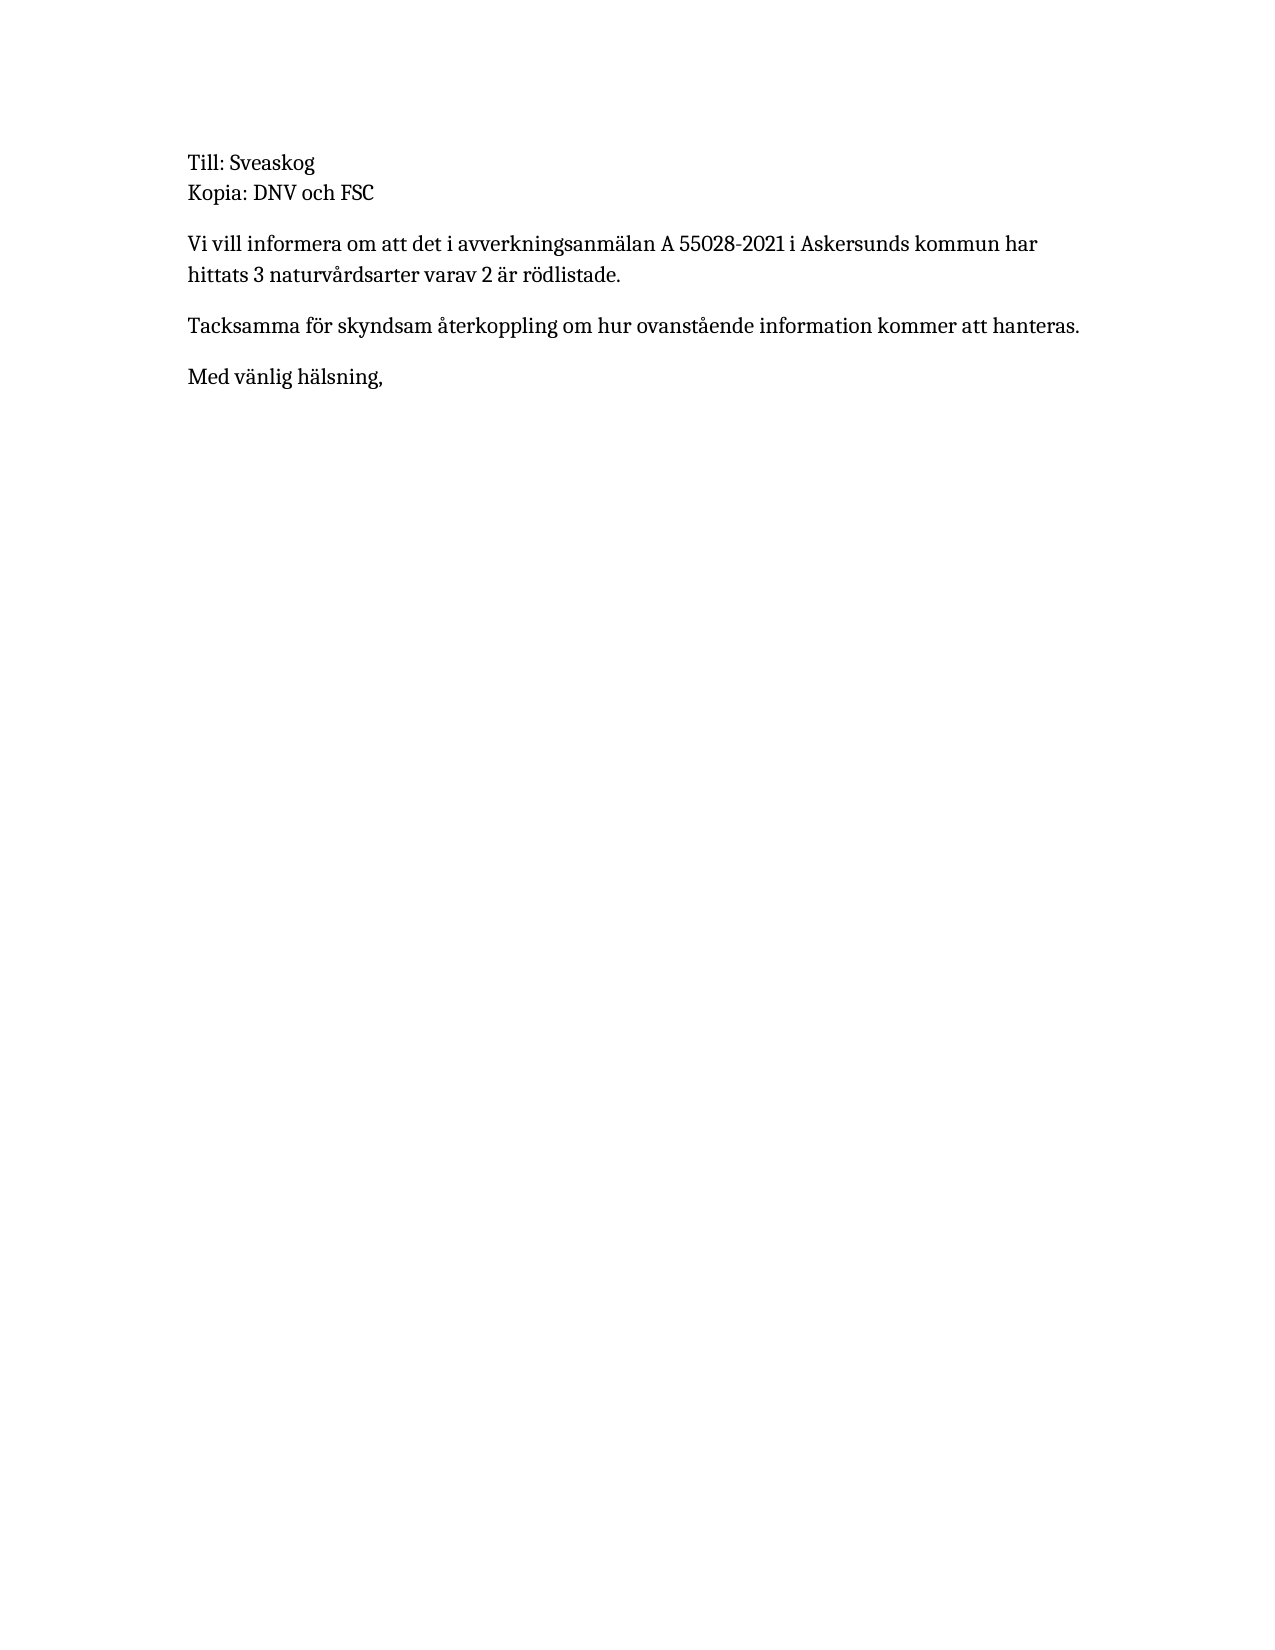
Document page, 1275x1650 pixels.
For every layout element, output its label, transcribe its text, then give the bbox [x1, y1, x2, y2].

text Vi vill informera om att det i avverkningsanmälan A 55028-2021 i Askersunds kommun har hittats 3 naturvårdsarter varav 2 är rödlistade. [187, 231, 1087, 288]
text Till: Sveaskog Kopia: DNV och FSC [187, 150, 1087, 207]
text Med vänlig hälsning, [187, 363, 1087, 420]
text Tacksamma för skyndsam återkoppling om hur ovanstående information kommer att hanteras. [187, 312, 1087, 339]
